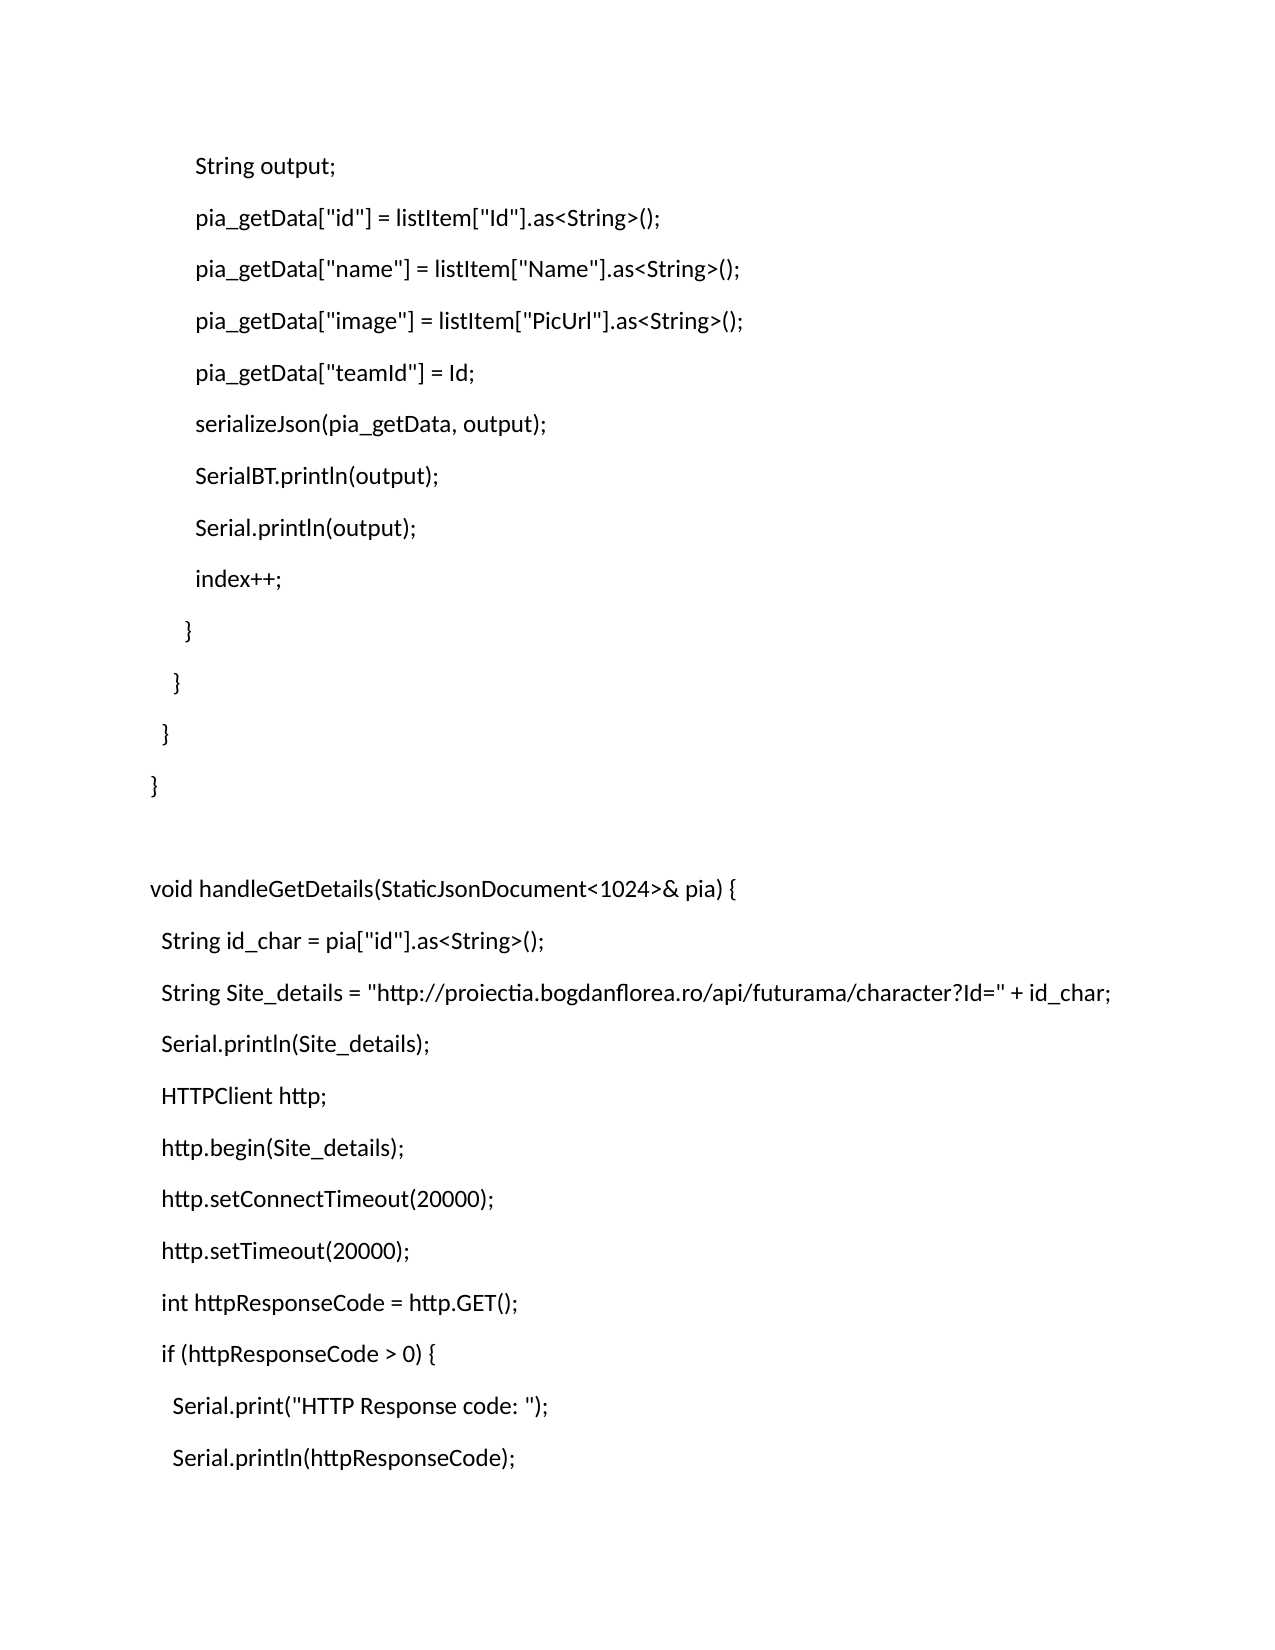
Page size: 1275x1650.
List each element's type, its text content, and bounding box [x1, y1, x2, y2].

text } [150, 615, 1125, 646]
text } [150, 718, 1125, 749]
text http.setTimeout(20000); [150, 1235, 1125, 1266]
text if (httpResponseCode > 0) { [150, 1338, 1125, 1369]
text String id_char = pia["id"].as<String>(); [150, 925, 1125, 956]
text } [150, 667, 1125, 697]
text serializeJson(pia_getData, output); [150, 408, 1125, 439]
text SerialBT.println(output); [150, 460, 1125, 491]
text void handleGetDetails(StaticJsonDocument<1024>& pia) { [150, 873, 1125, 904]
text int httpResponseCode = http.GET(); [150, 1287, 1125, 1317]
text Serial.println(output); [150, 512, 1125, 542]
text index++; [150, 563, 1125, 594]
text Serial.println(Site_details); [150, 1028, 1125, 1059]
text } [150, 770, 1125, 801]
text pia_getData["teamId"] = Id; [150, 357, 1125, 387]
text http.setConnectTimeout(20000); [150, 1183, 1125, 1214]
text pia_getData["name"] = listItem["Name"].as<String>(); [150, 253, 1125, 284]
text Serial.println(httpResponseCode); [150, 1442, 1125, 1472]
text String Site_details = "http://proiectia.bogdanflorea.ro/api/futurama/character?Id=" + id_char; [150, 977, 1125, 1007]
text pia_getData["id"] = listItem["Id"].as<String>(); [150, 202, 1125, 232]
text String output; [150, 150, 1125, 181]
text pia_getData["image"] = listItem["PicUrl"].as<String>(); [150, 305, 1125, 336]
text HTTPClient http; [150, 1080, 1125, 1111]
text Serial.print("HTTP Response code: "); [150, 1390, 1125, 1421]
text http.begin(Site_details); [150, 1132, 1125, 1162]
